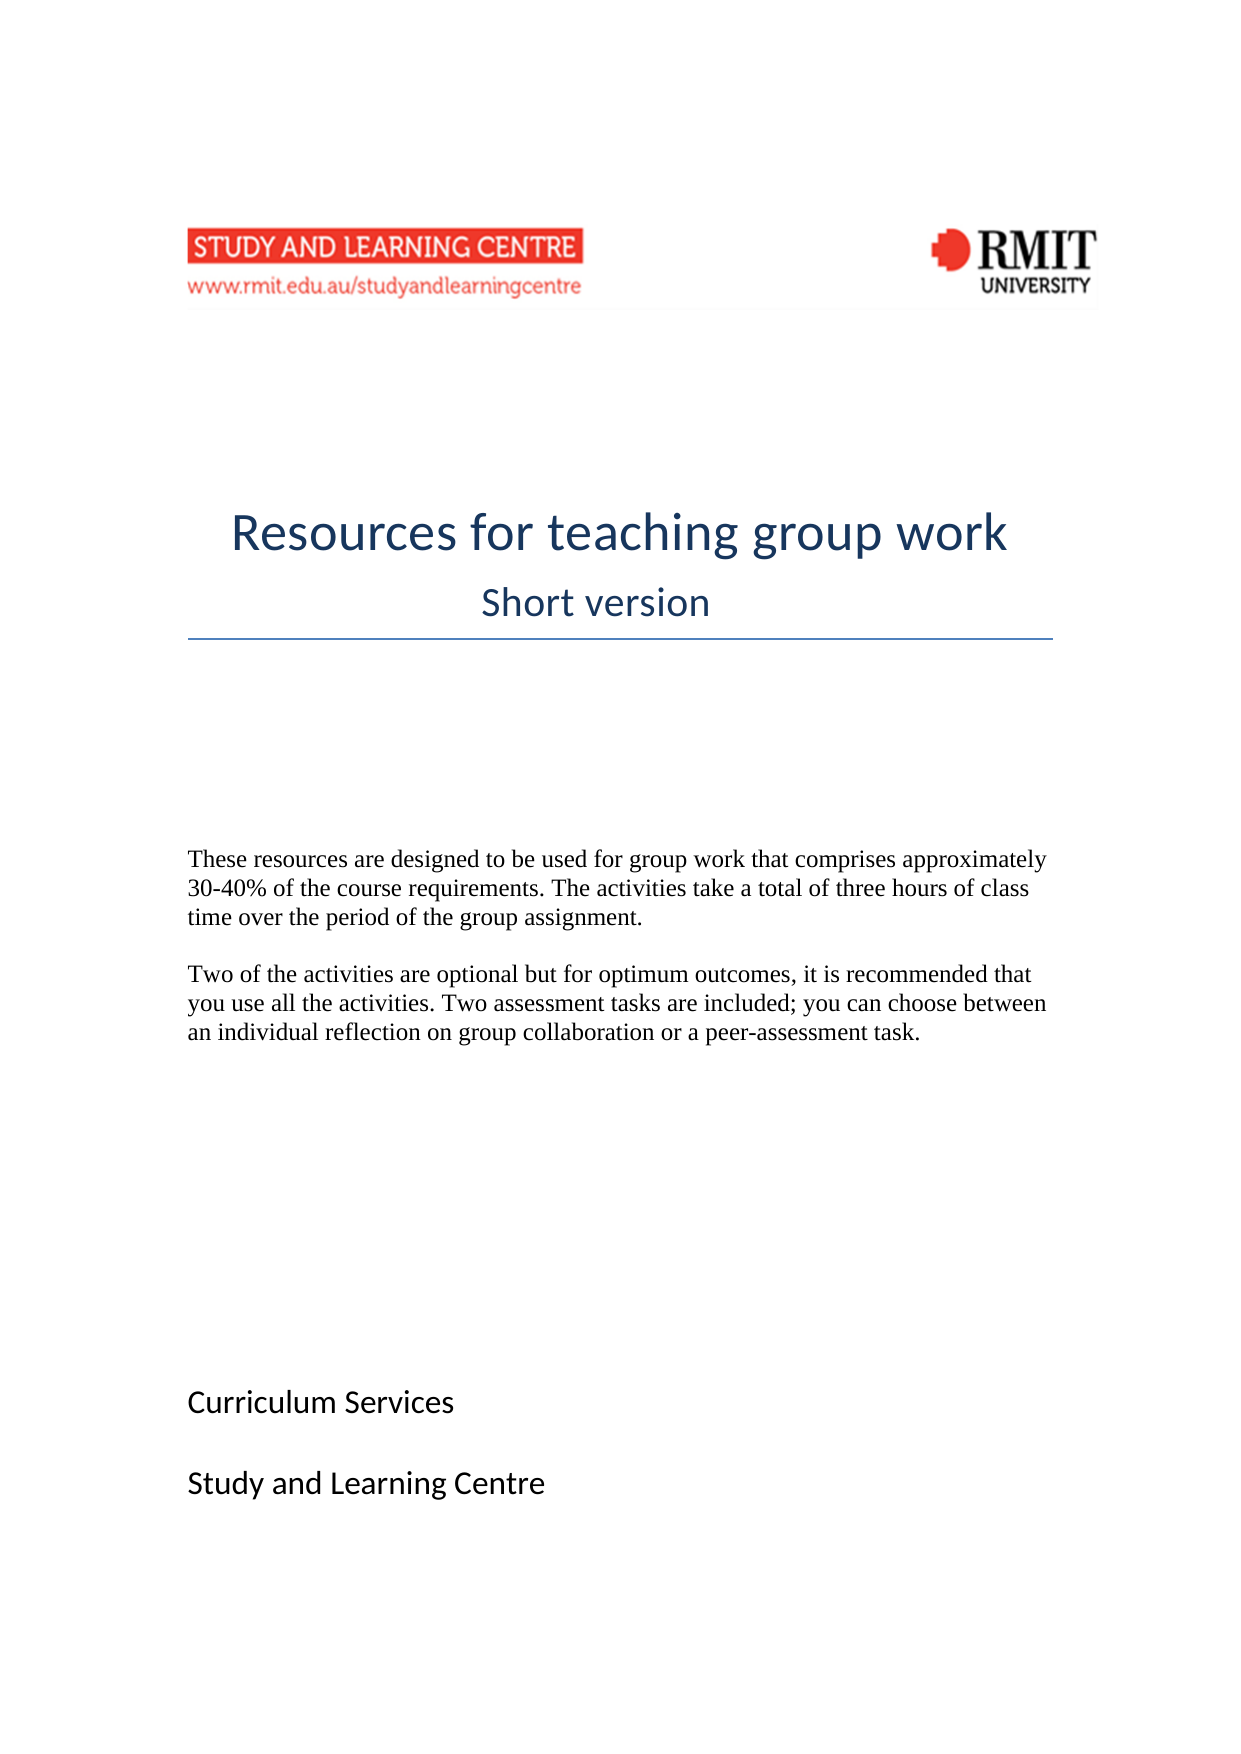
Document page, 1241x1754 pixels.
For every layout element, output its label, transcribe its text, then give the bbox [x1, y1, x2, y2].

title Short version [187, 564, 1053, 640]
text Curriculum Services [187, 1381, 1053, 1422]
picture [187, 224, 1100, 311]
text These resources are designed to be used for group work that comprises approximately 30-40% of the course requirements. The activities take a total of three hours of class time over the period of the group assignment. [187, 844, 1053, 930]
title Resources for teaching group work [187, 498, 1053, 564]
text Two of the activities are optional but for optimum outcomes, it is recommended that you use all the activities. Two assessment tasks are included; you can choose between an individual reflection on group collaboration or a peer-assessment task. [187, 959, 1053, 1045]
text Study and Learning Centre [187, 1462, 1053, 1503]
